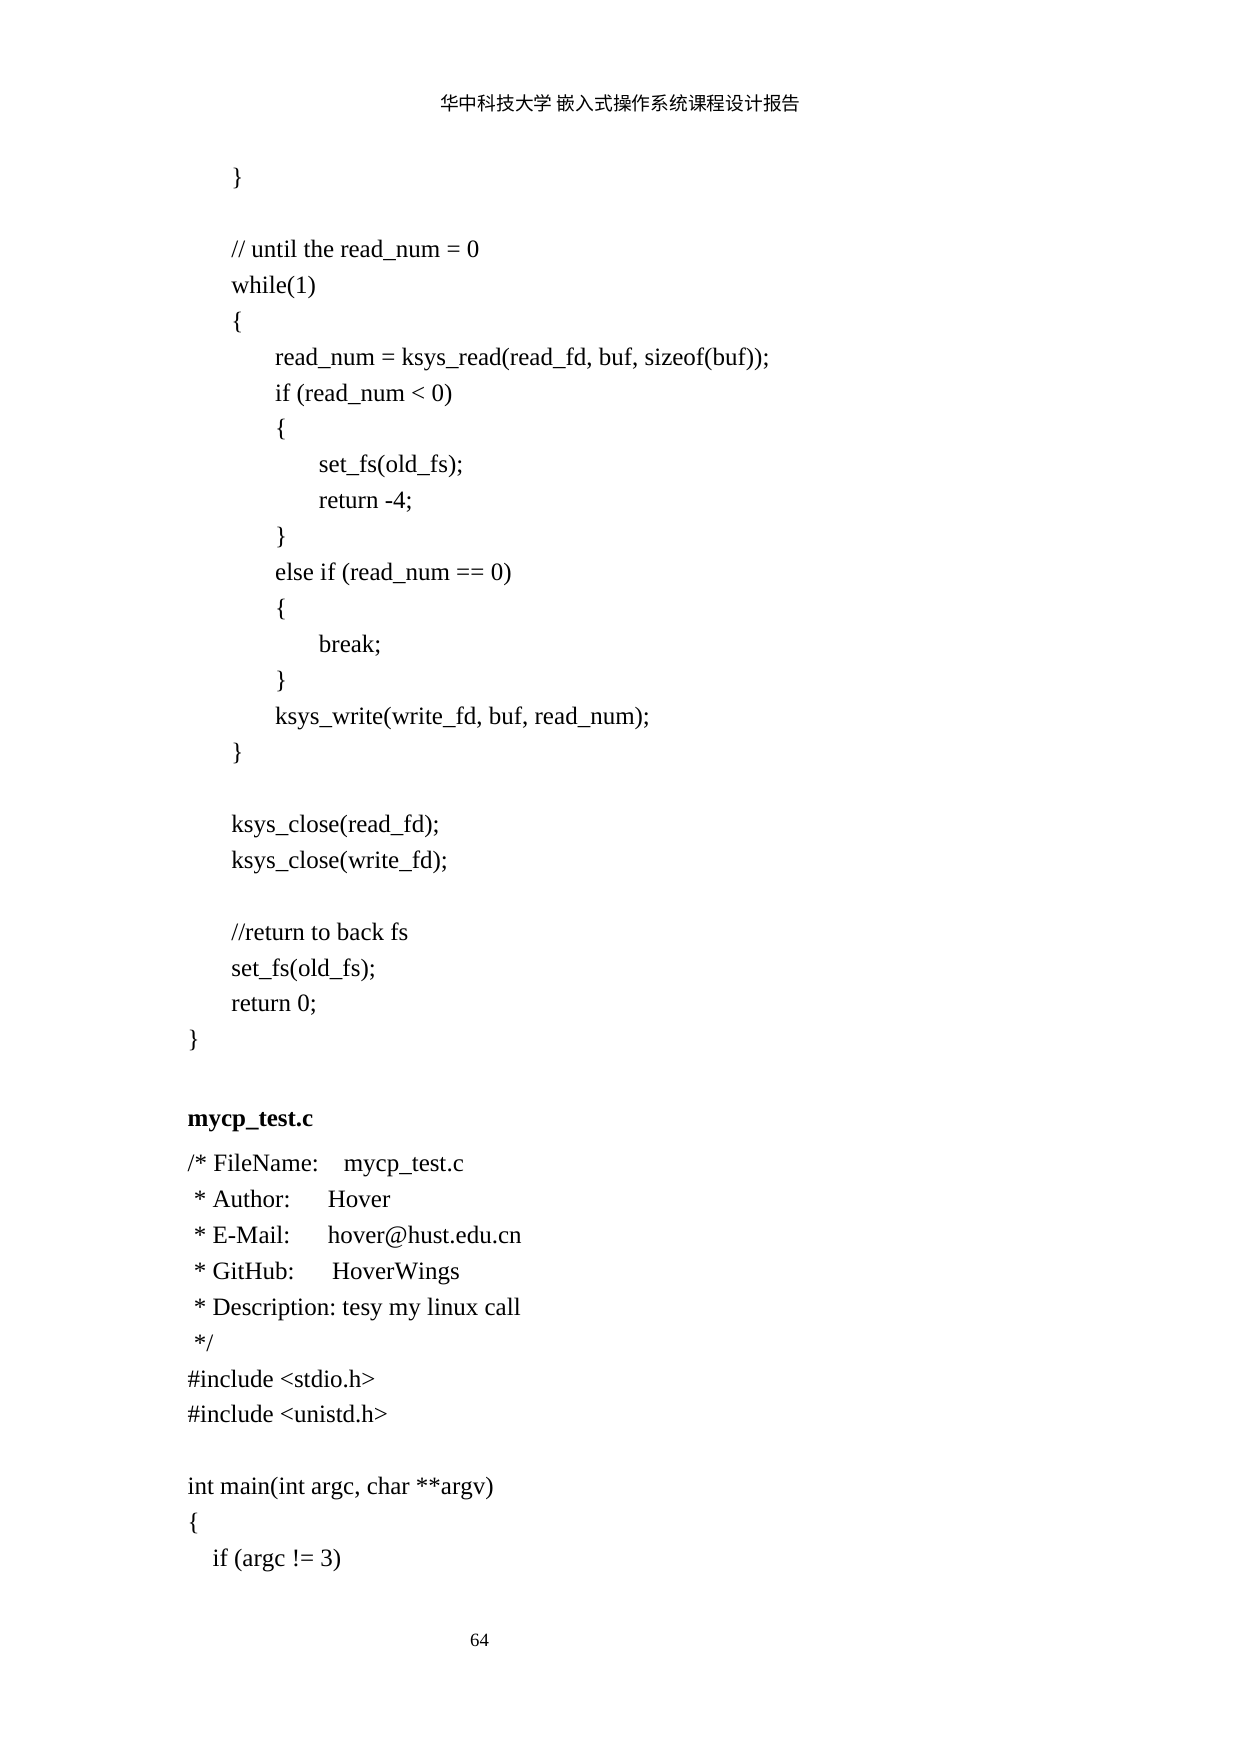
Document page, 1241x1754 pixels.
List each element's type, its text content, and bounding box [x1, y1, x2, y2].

text */ [187, 1328, 1053, 1356]
text break; [187, 629, 1053, 658]
text { [187, 593, 1053, 622]
subtitle mycp_test.c [187, 1103, 1053, 1131]
text { [187, 306, 1053, 334]
text if (read_num < 0) [187, 378, 1053, 406]
text return -4; [187, 485, 1053, 514]
text } [187, 1024, 1053, 1053]
text #include <unistd.h> [187, 1399, 1053, 1428]
text // until the read_num = 0 [187, 234, 1053, 263]
text } [187, 521, 1053, 550]
text { [187, 1507, 1053, 1536]
text { [187, 413, 1053, 442]
text ksys_close(read_fd); [187, 809, 1053, 838]
text } [187, 162, 1053, 191]
text read_num = ksys_read(read_fd, buf, sizeof(buf)); [187, 342, 1053, 370]
text int main(int argc, char **argv) [187, 1471, 1053, 1500]
text * E-Mail: hover@hust.edu.cn [187, 1220, 1053, 1249]
text set_fs(old_fs); [187, 449, 1053, 478]
text * GitHub: HoverWings [187, 1256, 1053, 1284]
text * Description: tesy my linux call [187, 1292, 1053, 1321]
text * Author: Hover [187, 1184, 1053, 1213]
text ksys_close(write_fd); [187, 845, 1053, 873]
text #include <stdio.h> [187, 1364, 1053, 1392]
text while(1) [187, 270, 1053, 298]
text return 0; [187, 988, 1053, 1017]
text /* FileName: mycp_test.c [187, 1148, 1053, 1177]
text } [187, 737, 1053, 766]
text if (argc != 3) [187, 1543, 1053, 1572]
text set_fs(old_fs); [187, 953, 1053, 981]
text //return to back fs [187, 917, 1053, 945]
text else if (read_num == 0) [187, 557, 1053, 586]
text ksys_write(write_fd, buf, read_num); [187, 701, 1053, 730]
text } [187, 665, 1053, 694]
